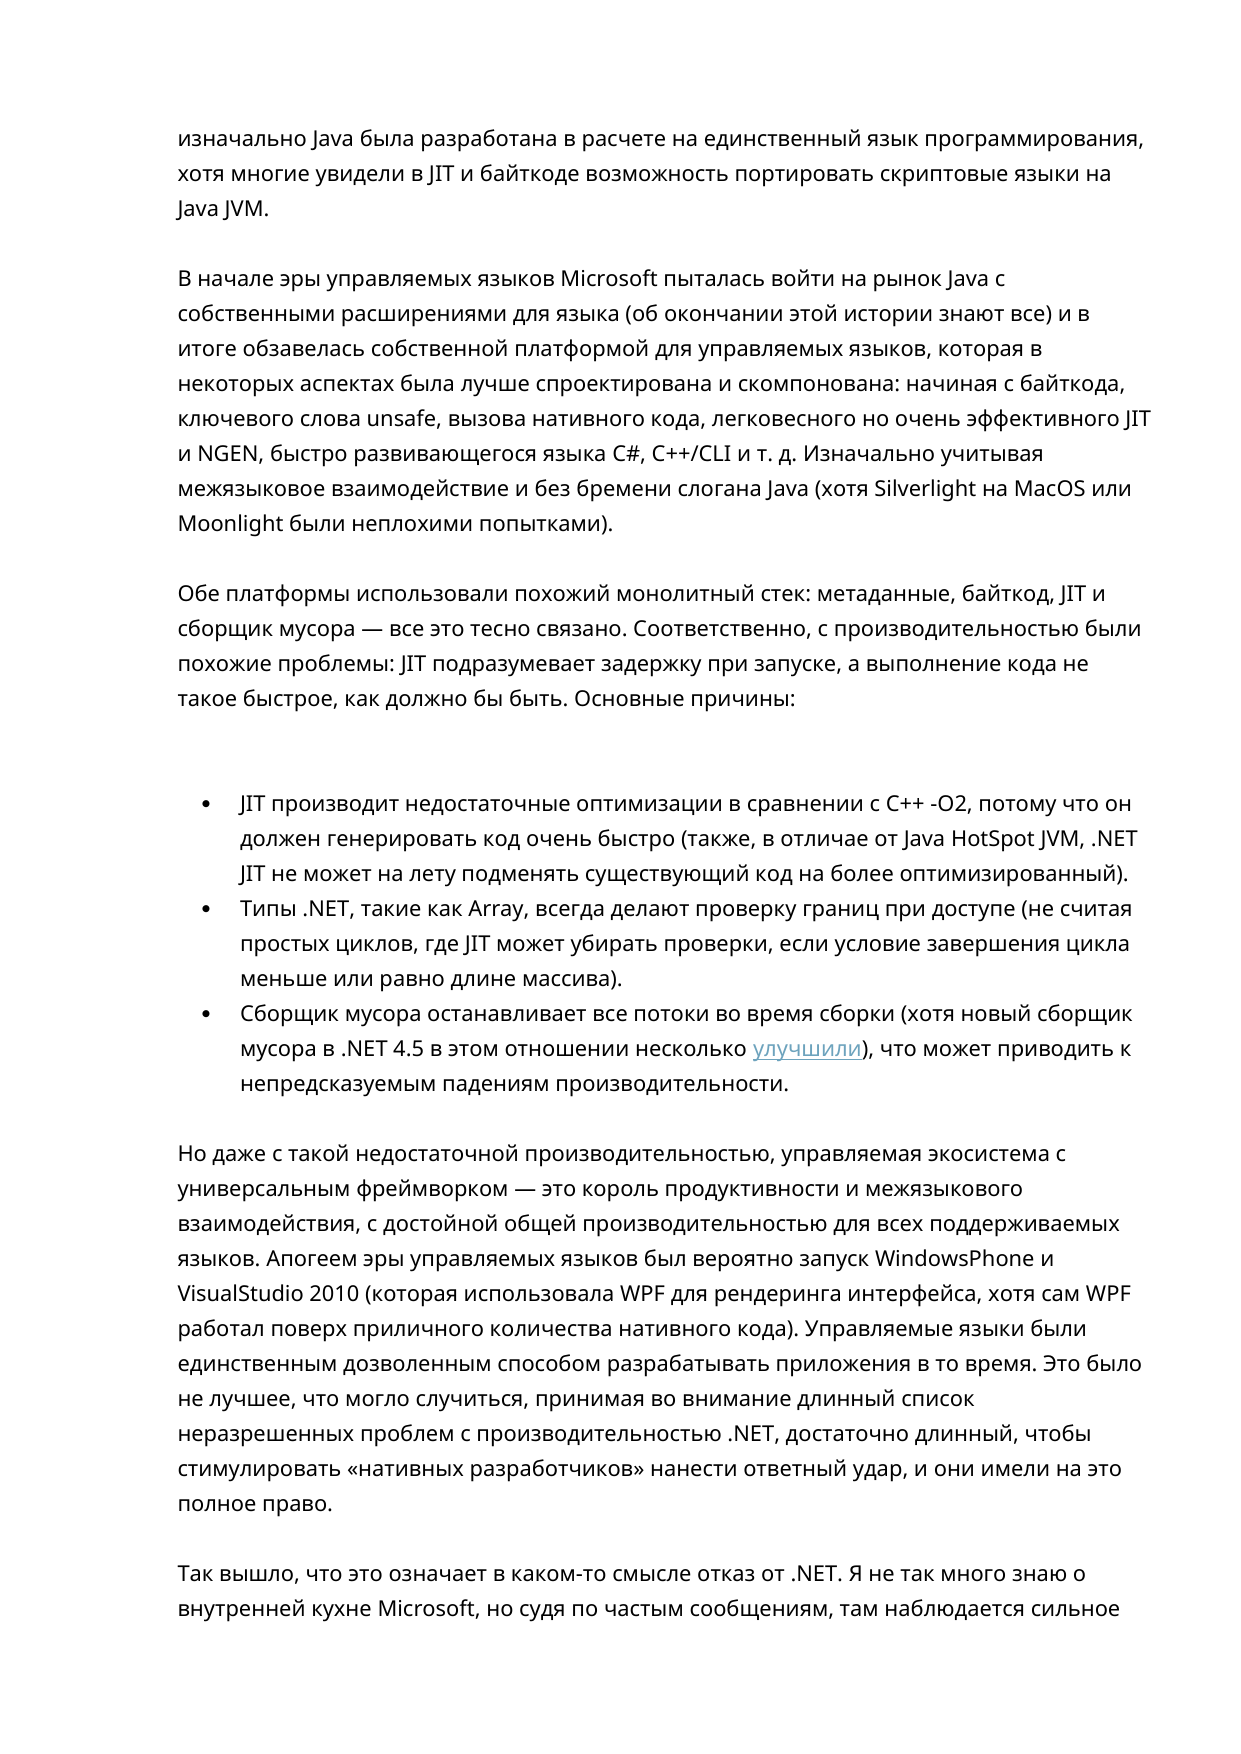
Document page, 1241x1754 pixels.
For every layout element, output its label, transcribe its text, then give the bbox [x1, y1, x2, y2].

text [177, 1098, 1152, 1623]
list Сборщик мусора останавливает все потоки во время сборки (хотя новый сборщик мусора в .NET 4.5 в этом отношении несколько улучшили), что может приводить к непредсказуемым падениям производительности. [202, 993, 1152, 1098]
list JIT производит недостаточные оптимизации в сравнении с C++ -O2, потому что он должен генерировать код очень быстро (также, в отличае от Java HotSpot JVM, .NET JIT не может на лету подменять существующий код на более оптимизированный). [202, 783, 1152, 888]
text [177, 118, 1152, 783]
list Типы .NET, такие как Array, всегда делают проверку границ при доступе (не считая простых циклов, где JIT может убирать проверки, если условие завершения цикла меньше или равно длине массива). [202, 888, 1152, 993]
